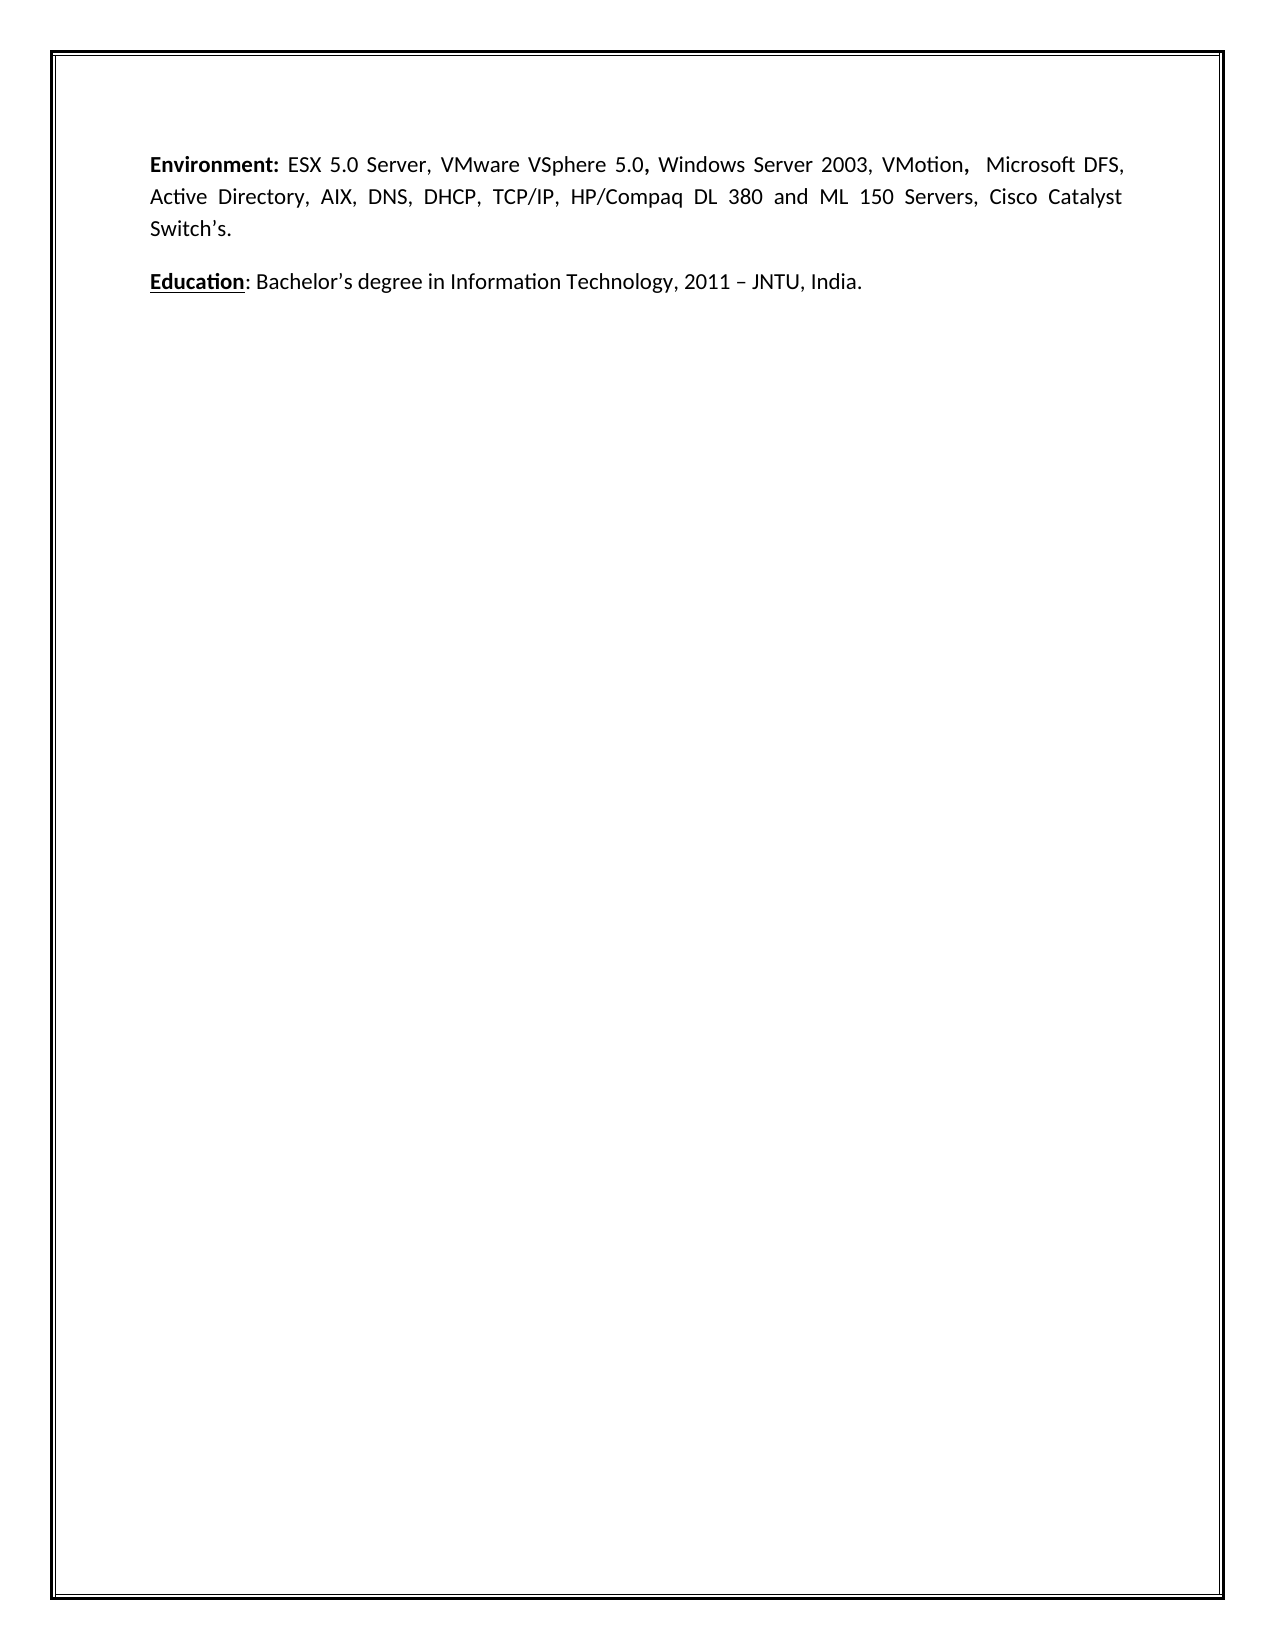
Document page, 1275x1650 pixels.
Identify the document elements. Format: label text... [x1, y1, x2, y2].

text Environment: ESX 5.0 Server, VMware VSphere 5.0, Windows Server 2003, VMotion, Microsoft DFS, Active Directory, AIX, DNS, DHCP, TCP/IP, HP/Compaq DL 380 and ML 150 Servers, Cisco Catalyst Switch’s. [150, 150, 1125, 242]
text Education: Bachelor’s degree in Information Technology, 2011 – JNTU, India. [150, 267, 1125, 295]
